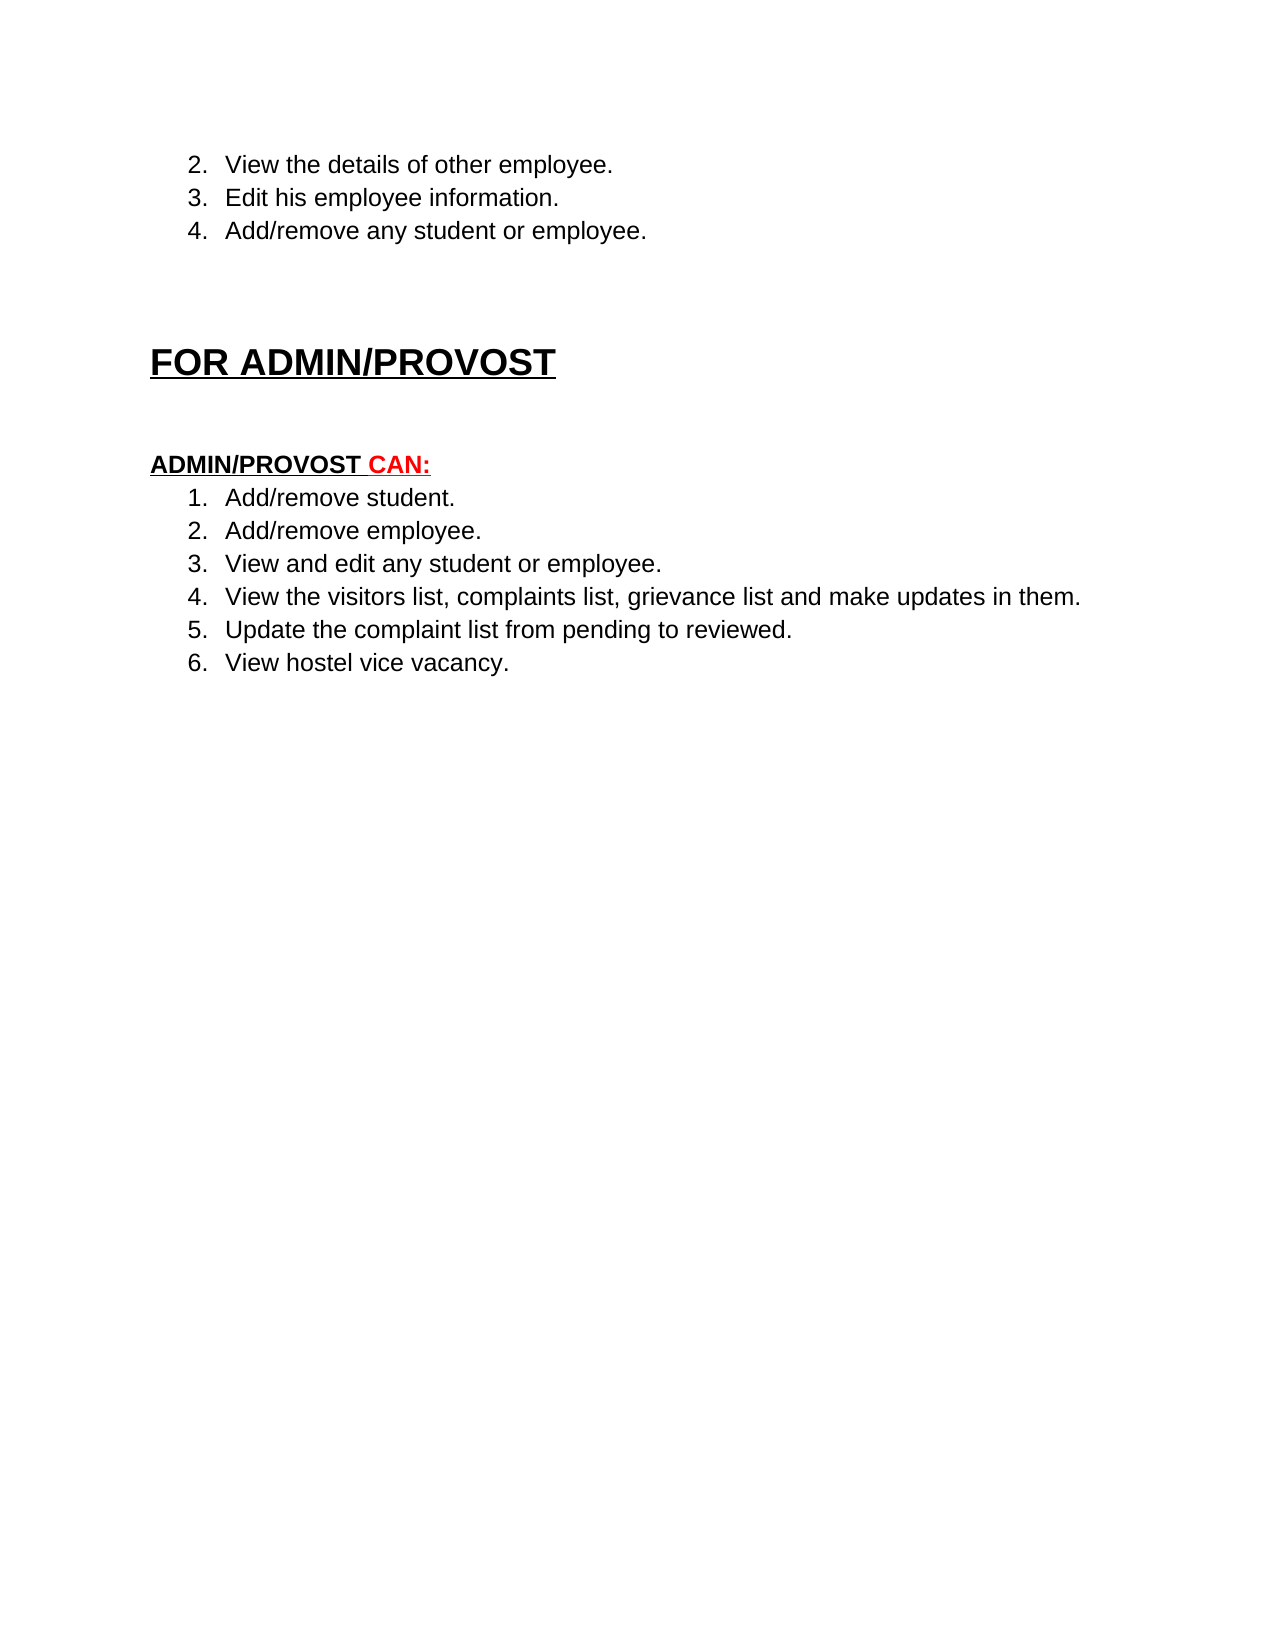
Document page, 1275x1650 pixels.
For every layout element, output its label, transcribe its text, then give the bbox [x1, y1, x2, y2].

list Add/remove student. [187, 483, 1125, 511]
list Update the complaint list from pending to reviewed. [187, 615, 1125, 643]
text FOR ADMIN/PROVOST [150, 340, 1125, 383]
list View and edit any student or employee. [187, 549, 1125, 577]
list View hostel vice vacancy. [187, 648, 1125, 677]
list Edit his employee information. [187, 183, 1125, 212]
list View the details of other employee. [187, 150, 1125, 179]
text ADMIN/PROVOST CAN: [150, 450, 1125, 478]
list Add/remove any student or employee. [187, 216, 1125, 245]
list Add/remove employee. [187, 516, 1125, 544]
list View the visitors list, complaints list, grievance list and make updates in them. [187, 582, 1125, 611]
